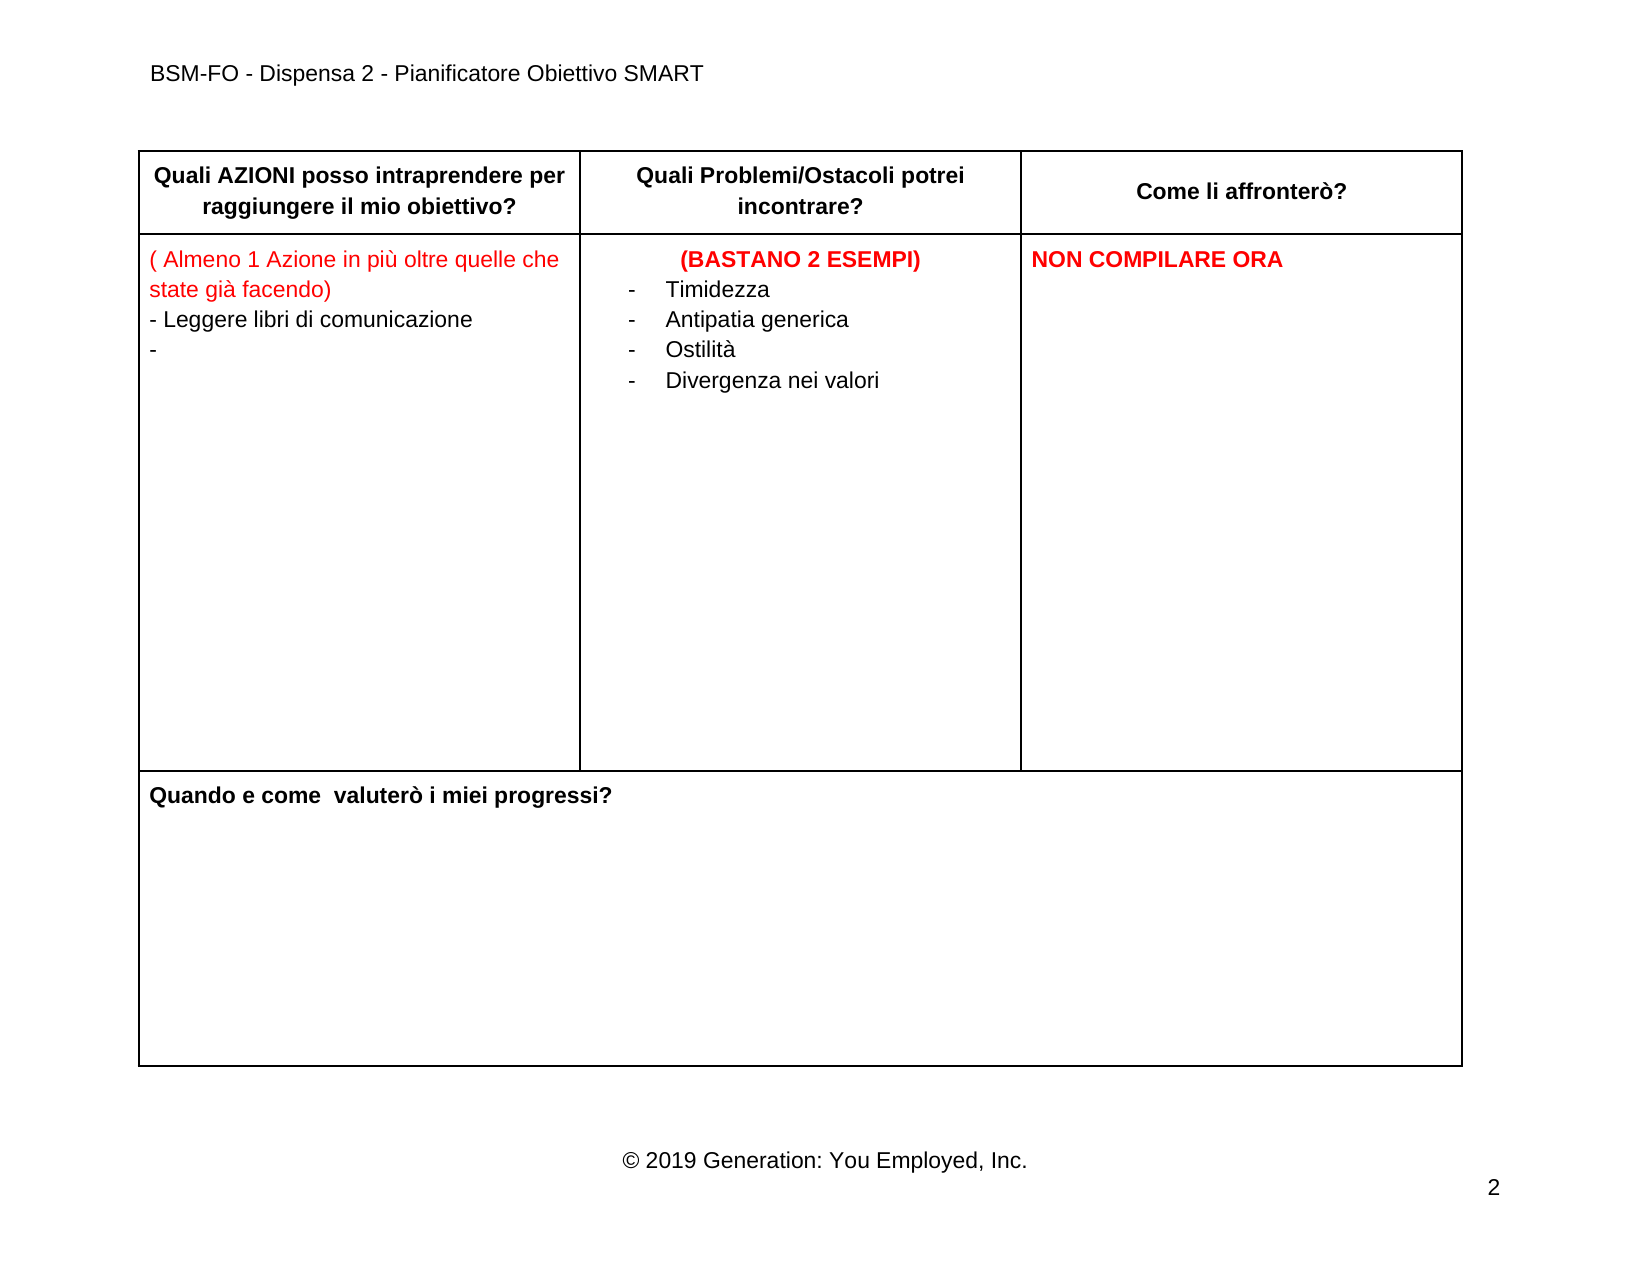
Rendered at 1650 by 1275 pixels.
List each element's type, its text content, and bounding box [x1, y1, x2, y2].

table_cell ( Almeno 1 Azione in più oltre quelle che state già facendo) - Leggere libri di comunicazione - [140, 235, 579, 770]
table_cell NON COMPILARE ORA [1022, 235, 1461, 770]
table_cell Quando e come valuterò i miei progressi? [140, 772, 1461, 1064]
table_cell (BASTANO 2 ESEMPI) Timidezza Antipatia generica Ostilità Divergenza nei valori [581, 235, 1020, 770]
table_header Come li affronterò? [1022, 152, 1461, 233]
table_header Quali Problemi/Ostacoli potrei incontrare? [581, 152, 1020, 233]
table_header Quali AZIONI posso intraprendere per raggiungere il mio obiettivo? [140, 152, 579, 233]
